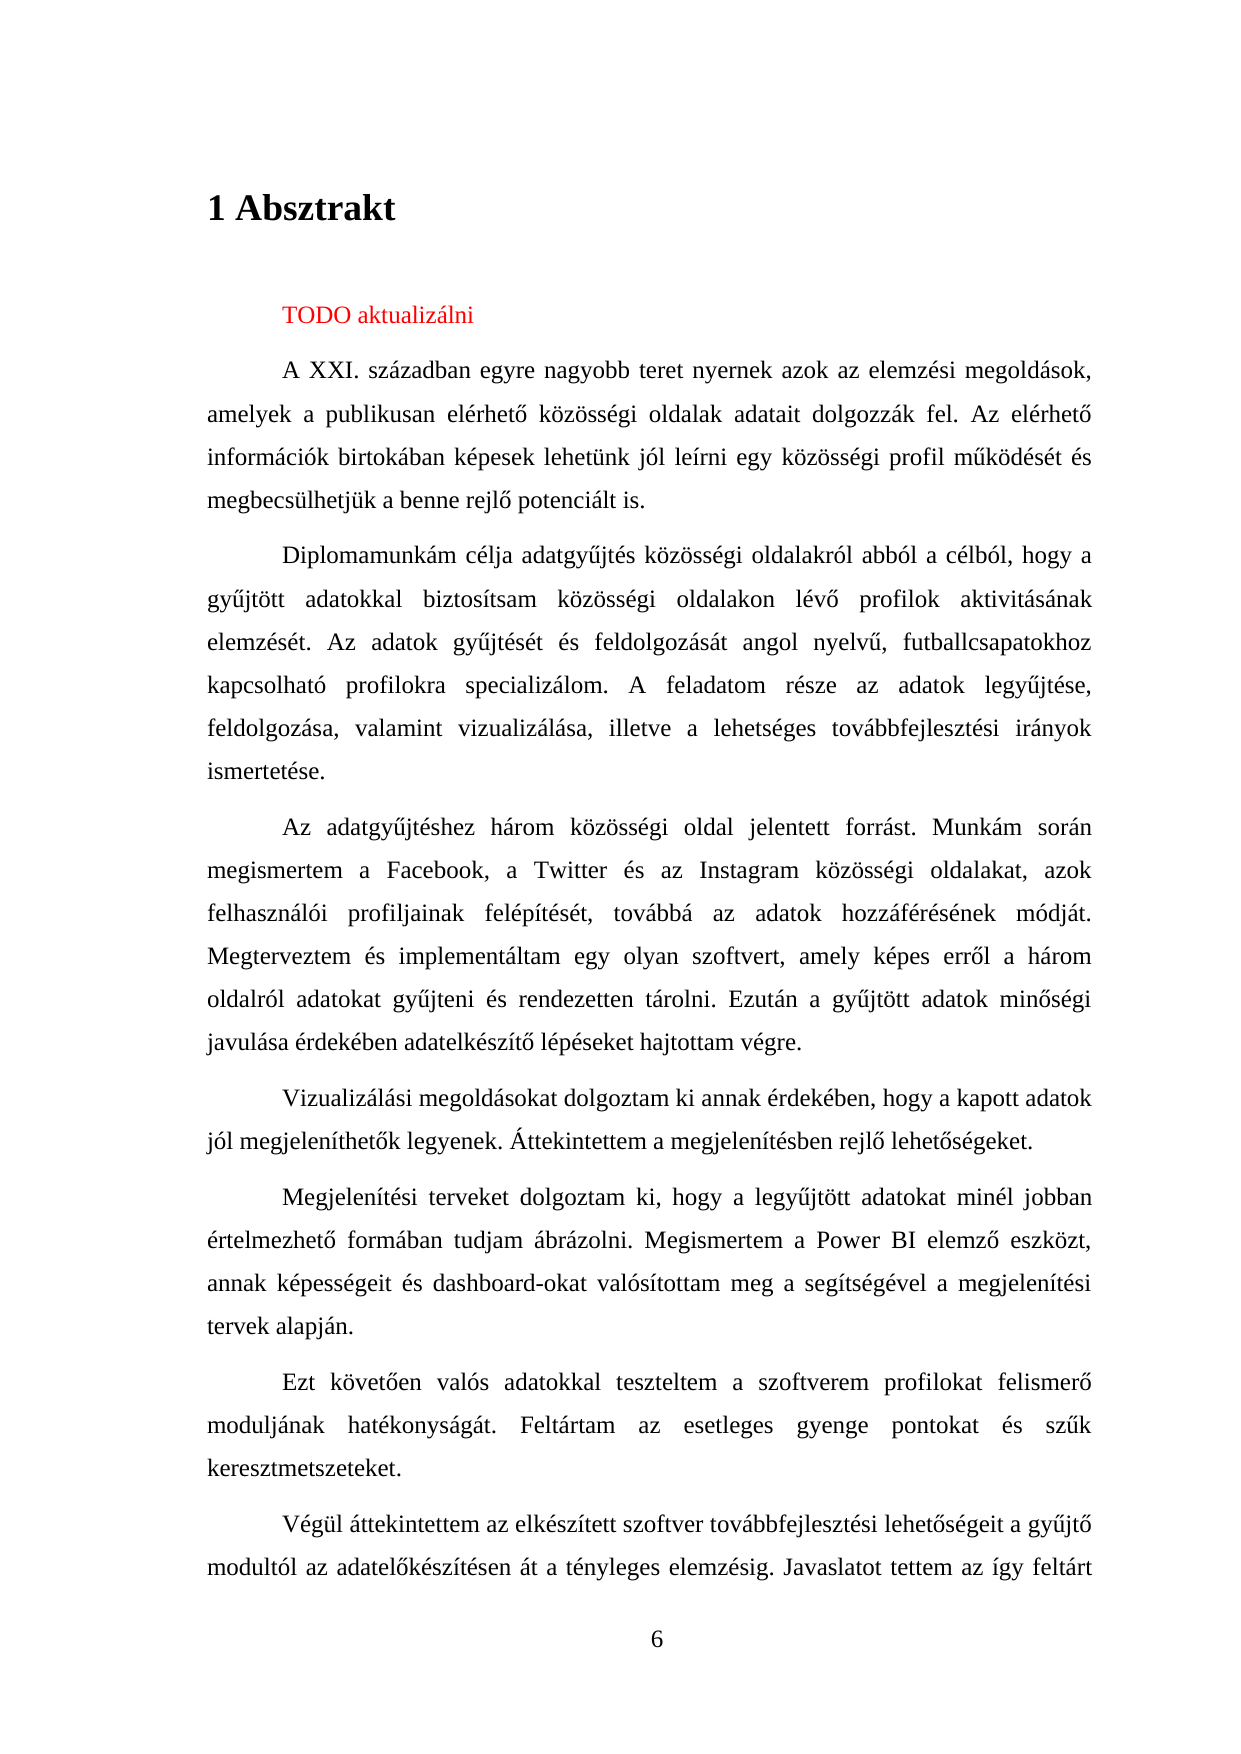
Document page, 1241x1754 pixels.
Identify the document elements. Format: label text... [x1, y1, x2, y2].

subtitle Absztrakt [207, 185, 1092, 228]
text A XXI. században egyre nagyobb teret nyernek azok az elemzési megoldások, amelyek a publikusan elérhető közösségi oldalak adatait dolgozzák fel. Az elérhető információk birtokában képesek lehetünk jól leírni egy közösségi profil működését és megbecsülhetjük a benne rejlő potenciált is. [207, 356, 1092, 514]
text Vizualizálási megoldásokat dolgoztam ki annak érdekében, hogy a kapott adatok jól megjeleníthetők legyenek. Áttekintettem a megjelenítésben rejlő lehetőségeket. [207, 1083, 1092, 1155]
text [207, 1509, 1092, 1581]
text Megjelenítési terveket dolgoztam ki, hogy a legyűjtött adatokat minél jobban értelmezhető formában tudjam ábrázolni. Megismertem a Power BI elemző eszközt, annak képességeit és dashboard-okat valósítottam meg a segítségével a megjelenítési tervek alapján. [207, 1182, 1092, 1340]
text Diplomamunkám célja adatgyűjtés közösségi oldalakról abból a célból, hogy a gyűjtött adatokkal biztosítsam közösségi oldalakon lévő profilok aktivitásának elemzését. Az adatok gyűjtését és feldolgozását angol nyelvű, futballcsapatokhoz kapcsolható profilokra specializálom. A feladatom része az adatok legyűjtése, feldolgozása, valamint vizualizálása, illetve a lehetséges továbbfejlesztési irányok ismertetése. [207, 541, 1092, 785]
text Ezt követően valós adatokkal teszteltem a szoftverem profilokat felismerő moduljának hatékonyságát. Feltártam az esetleges gyenge pontokat és szűk keresztmetszeteket. [207, 1367, 1092, 1482]
text Az adatgyűjtéshez három közösségi oldal jelentett forrást. Munkám során megismertem a Facebook, a Twitter és az Instagram közösségi oldalakat, azok felhasználói profiljainak felépítését, továbbá az adatok hozzáférésének módját. Megterveztem és implementáltam egy olyan szoftvert, amely képes erről a három oldalról adatokat gyűjteni és rendezetten tárolni. Ezután a gyűjtött adatok minőségi javulása érdekében adatelkészítő lépéseket hajtottam végre. [207, 812, 1092, 1056]
text TODO aktualizálni [207, 300, 1092, 329]
